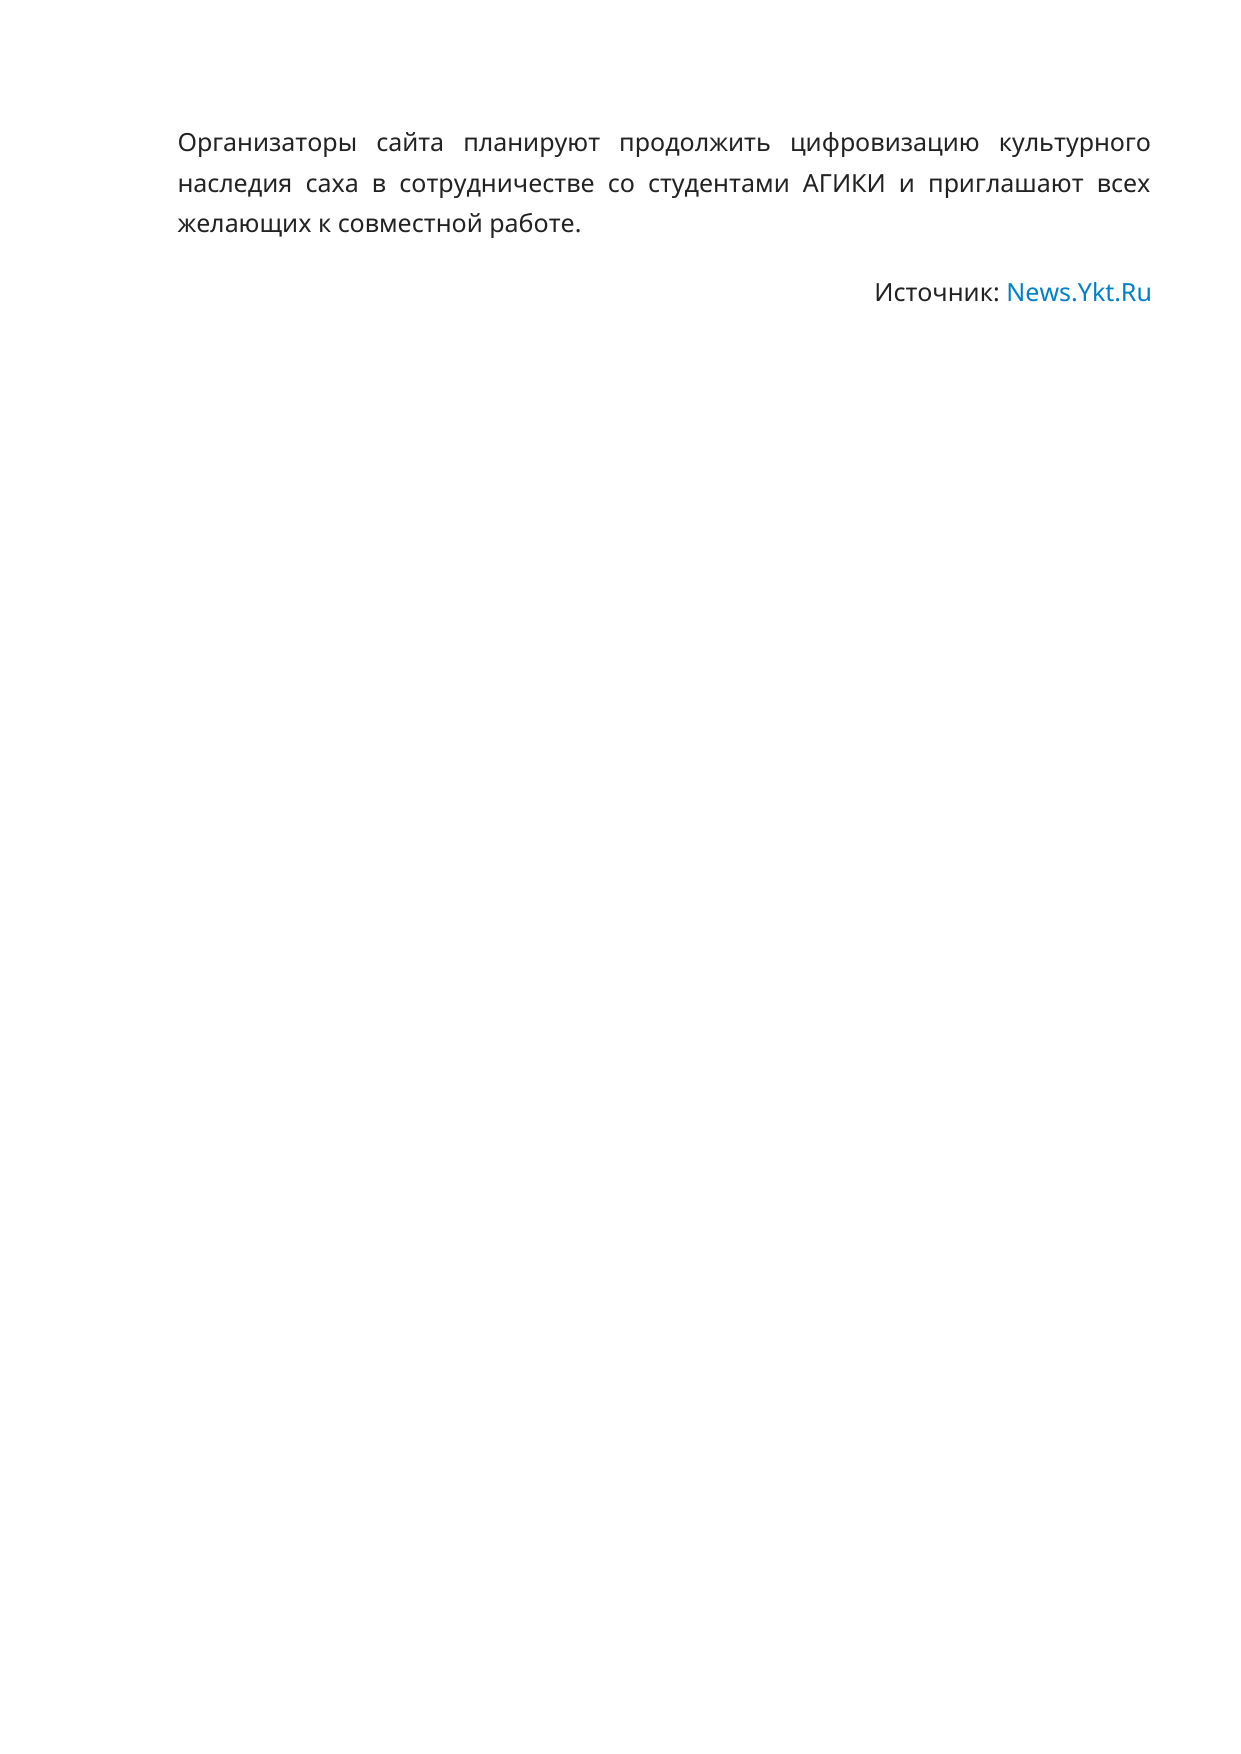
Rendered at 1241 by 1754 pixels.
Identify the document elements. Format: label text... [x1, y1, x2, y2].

text Источник: News.Ykt.Ru [177, 271, 1152, 309]
text Организаторы сайта планируют продолжить цифровизацию культурного наследия саха в сотрудничестве со студентами АГИКИ и приглашают всех желающих к совместной работе. [177, 118, 1152, 240]
